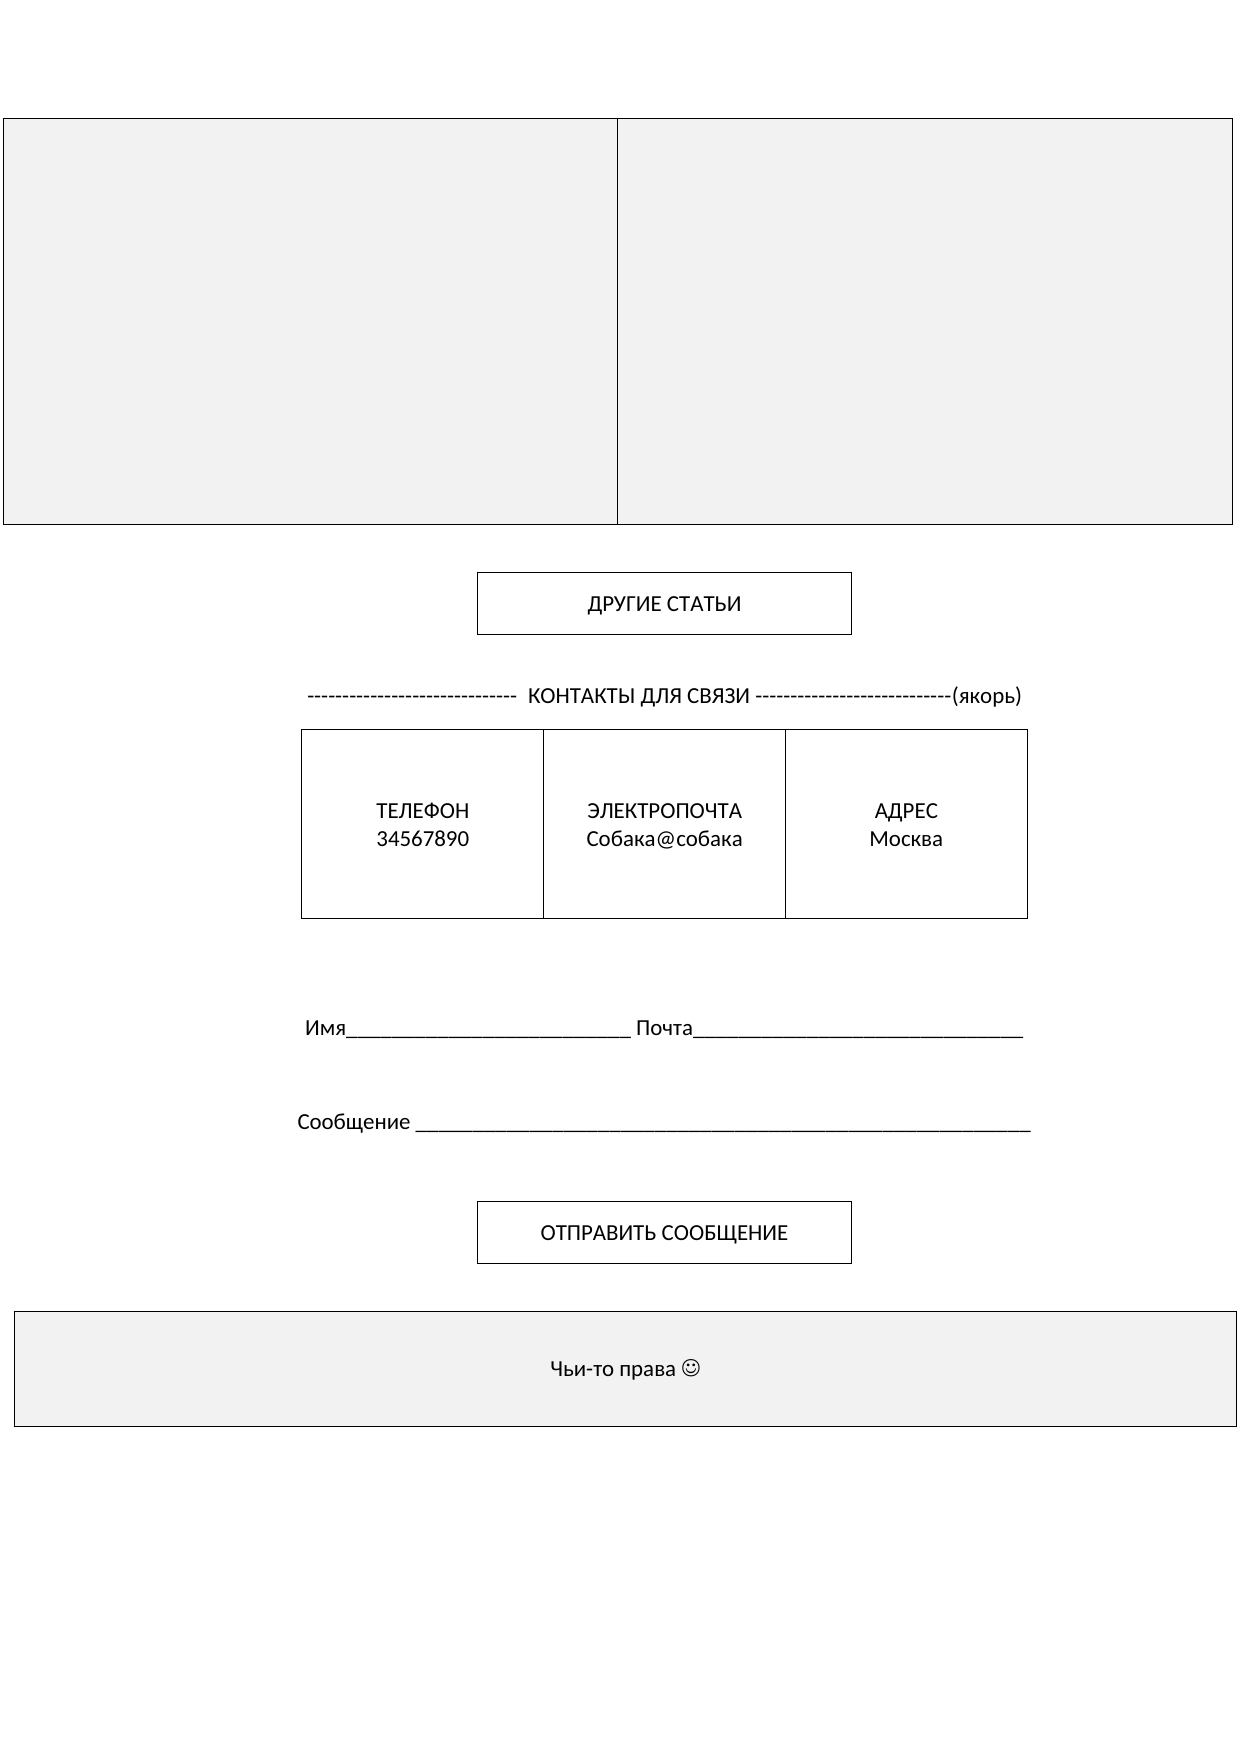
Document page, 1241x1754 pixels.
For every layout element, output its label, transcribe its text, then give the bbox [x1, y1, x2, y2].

table_header ОТПРАВИТЬ СООБЩЕНИЕ [478, 1202, 851, 1263]
table_header [4, 119, 617, 524]
table_header ДРУГИЕ СТАТЬИ [478, 573, 851, 634]
text Имя_________________________ Почта_____________________________ [177, 1013, 1152, 1041]
table_header ЭЛЕКТРОПОЧТА Собака@собака [544, 730, 785, 918]
text Сообщение ______________________________________________________ [177, 1107, 1152, 1135]
text ------------------------------ КОНТАКТЫ ДЛЯ СВЯЗИ ----------------------------(якорь) [177, 682, 1152, 710]
table_header ТЕЛЕФОН 34567890 [302, 730, 543, 918]
table_header [618, 119, 1232, 524]
table_header Чьи-то права [15, 1312, 1236, 1426]
table_header АДРЕС Москва [786, 730, 1027, 918]
